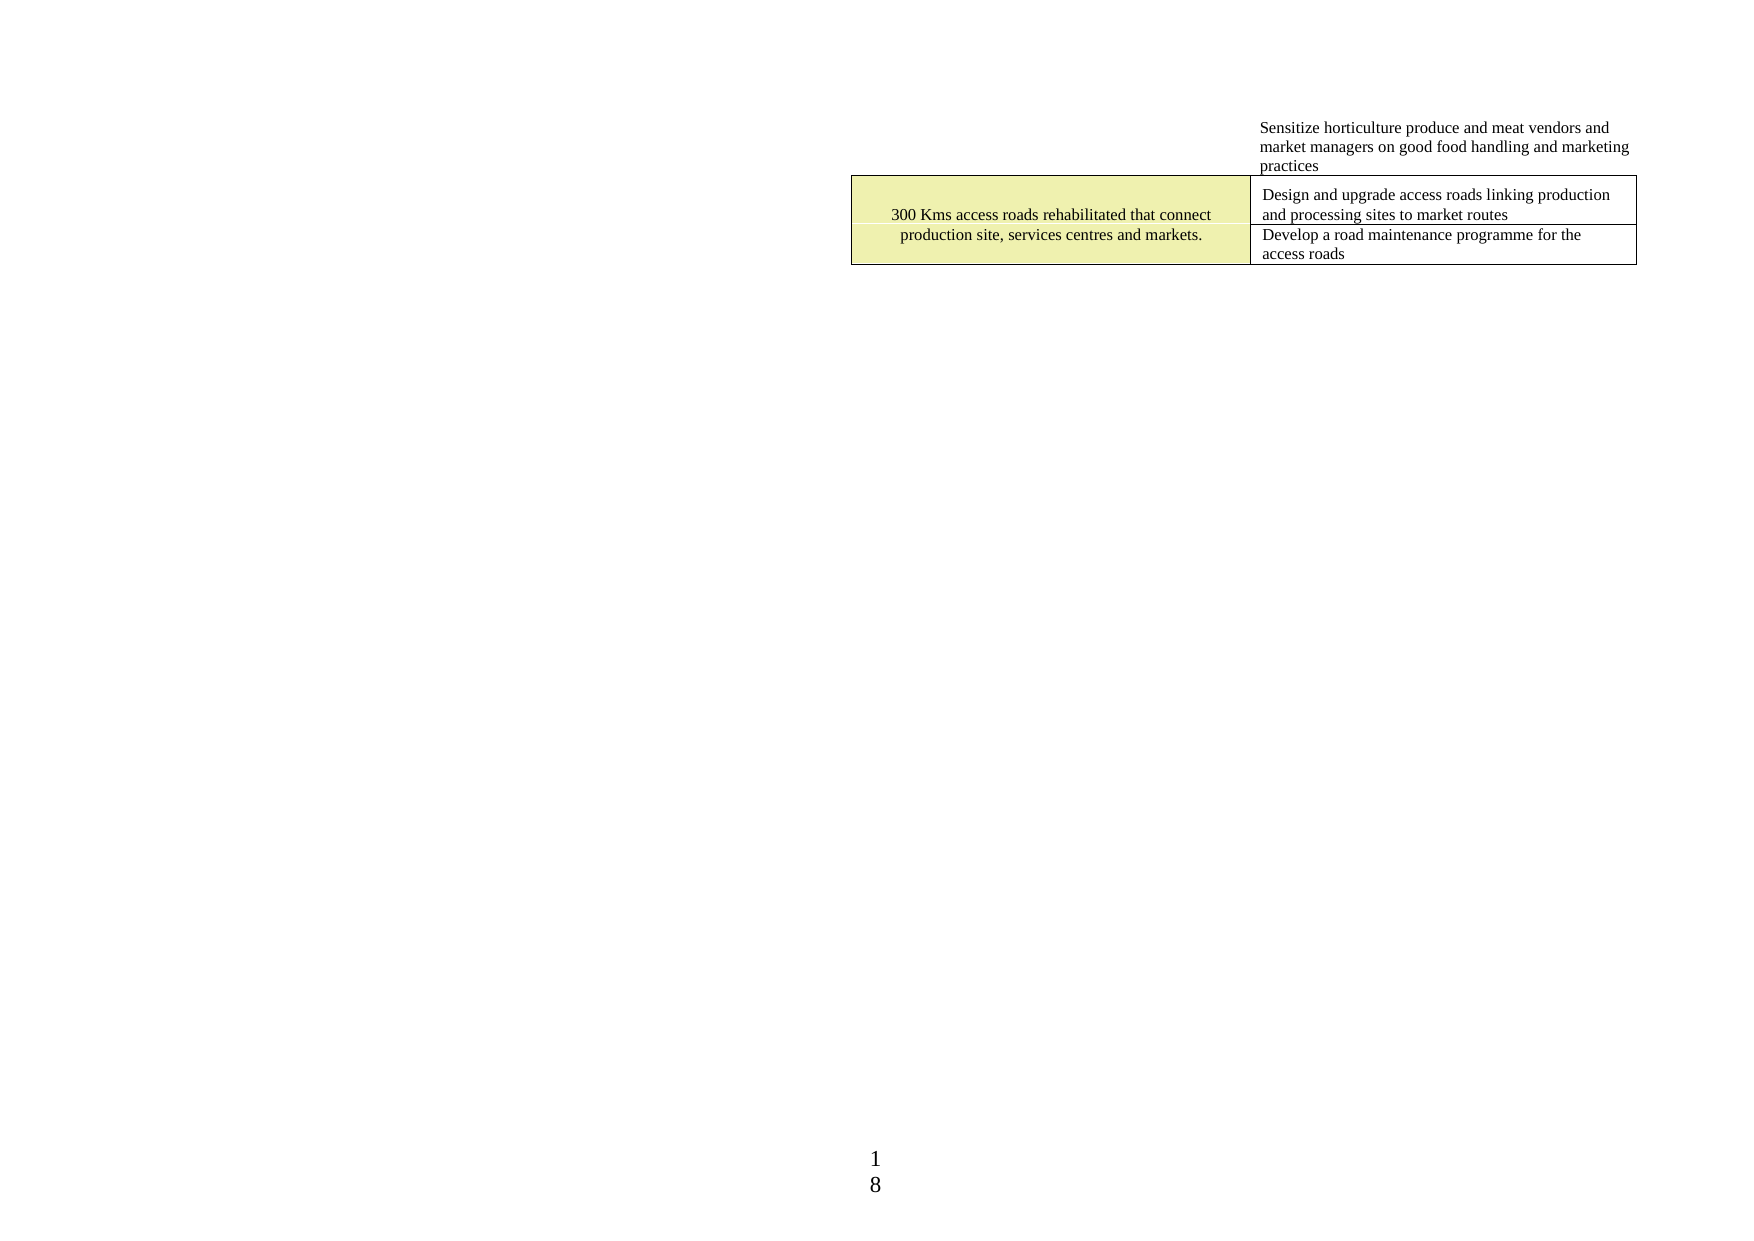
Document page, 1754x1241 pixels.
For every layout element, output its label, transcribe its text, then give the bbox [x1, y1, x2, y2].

table_header Design and upgrade access roads linking production and processing sites to market routes [1251, 176, 1636, 223]
table_header 300 Kms access roads rehabilitated that connect [852, 176, 1250, 223]
text Sensitize horticulture produce and meat vendors and market managers on good food handling and marketing practices [1259, 117, 1636, 175]
table_cell Develop a road maintenance programme for the access roads [1251, 225, 1636, 263]
table_cell production site, services centres and markets. [852, 224, 1250, 263]
